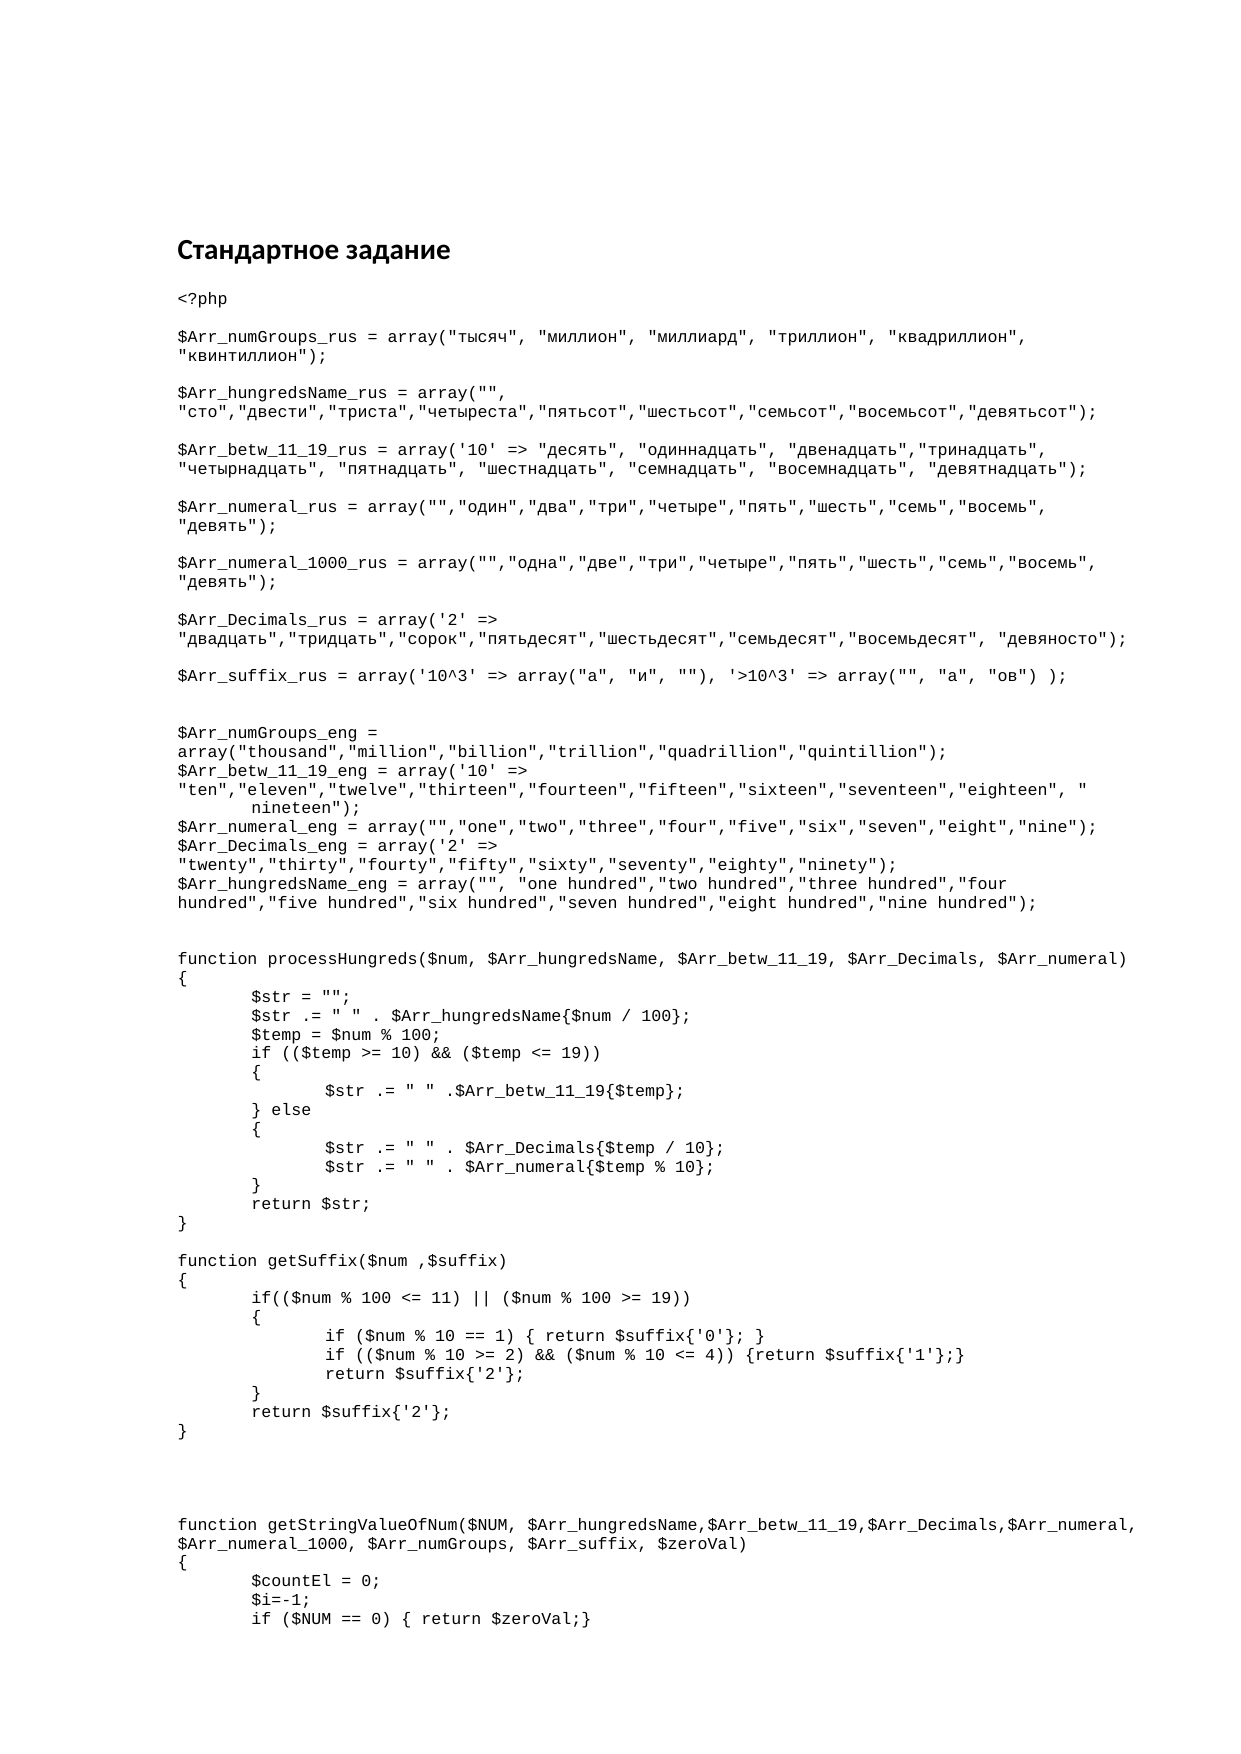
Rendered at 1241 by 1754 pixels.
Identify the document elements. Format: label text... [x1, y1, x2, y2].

text $Arr_numGroups_rus = array("тысяч", "миллион", "миллиард", "триллион", "квадриллион", "квинтиллион"); [177, 328, 1152, 366]
text function getStringValueOfNum($NUM, $Arr_hungredsName,$Arr_betw_11_19,$Arr_Decimals,$Arr_numeral,$Arr_numeral_1000, $Arr_numGroups, $Arr_suffix, $zeroVal) [177, 1516, 1152, 1554]
text $str = ""; [177, 988, 1152, 1007]
text $Arr_suffix_rus = array('10^3' => array("а", "и", ""), '>10^3' => array("", "а", "ов") ); [177, 668, 1152, 687]
text $str .= " " . $Arr_hungredsName{$num / 100}; [177, 1007, 1152, 1026]
text $countEl = 0; [177, 1573, 1152, 1592]
text $Arr_numGroups_eng = array("thousand","million","billion","trillion","quadrillion","quintillion"); [177, 724, 1152, 762]
text { [177, 1120, 1152, 1139]
text function processHungreds($num, $Arr_hungredsName, $Arr_betw_11_19, $Arr_Decimals, $Arr_numeral) [177, 951, 1152, 969]
text Стандартное задание [177, 231, 1152, 267]
text { [177, 1554, 1152, 1573]
text $str .= " " . $Arr_numeral{$temp % 10}; [177, 1158, 1152, 1177]
text if ($num % 10 == 1) { return $suffix{'0'}; } [177, 1328, 1152, 1347]
text $Arr_betw_11_19_rus = array('10' => "десять", "одиннадцать", "двенадцать","тринадцать", "четырнадцать", "пятнадцать", "шестнадцать", "семнадцать", "восемнадцать", "девятнадцать"); [177, 442, 1152, 479]
text $Arr_hungredsName_rus = array("", "сто","двести","триста","четыреста","пятьсот","шестьсот","семьсот","восемьсот","девятьсот"); [177, 385, 1152, 423]
text } [177, 1177, 1152, 1196]
text if(($num % 100 <= 11) || ($num % 100 >= 19)) [177, 1290, 1152, 1309]
text { [177, 1064, 1152, 1083]
text } [177, 1384, 1152, 1403]
text $Arr_hungredsName_eng = array("", "one hundred","two hundred","three hundred","four hundred","five hundred","six hundred","seven hundred","eight hundred","nine hundred"); [177, 875, 1152, 913]
text { [177, 969, 1152, 988]
text $str .= " " .$Arr_betw_11_19{$temp}; [177, 1083, 1152, 1102]
text $i=-1; [177, 1592, 1152, 1611]
text $Arr_Decimals_rus = array('2' => "двадцать","тридцать","сорок","пятьдесят","шестьдесят","семьдесят","восемьдесят", "девяносто"); [177, 611, 1152, 649]
text { [177, 1309, 1152, 1328]
text { [177, 1271, 1152, 1290]
text $Arr_numeral_rus = array("","один","два","три","четыре","пять","шесть","семь","восемь", "девять"); [177, 498, 1152, 536]
text $temp = $num % 100; [177, 1026, 1152, 1045]
text function getSuffix($num ,$suffix) [177, 1252, 1152, 1271]
text } else [177, 1102, 1152, 1120]
text if (($temp >= 10) && ($temp <= 19)) [177, 1045, 1152, 1064]
text if ($NUM == 0) { return $zeroVal;} [177, 1611, 1152, 1629]
text if (($num % 10 >= 2) && ($num % 10 <= 4)) {return $suffix{'1'};} [177, 1347, 1152, 1366]
text return $suffix{'2'}; [177, 1366, 1152, 1384]
text } [177, 1422, 1152, 1441]
text $Arr_numeral_eng = array("","one","two","three","four","five","six","seven","eight","nine"); [177, 819, 1152, 838]
text } [177, 1215, 1152, 1233]
text return $str; [177, 1196, 1152, 1215]
text $Arr_betw_11_19_eng = array('10' => "ten","eleven","twelve","thirteen","fourteen","fifteen","sixteen","seventeen","eighteen", " nineteen"); [177, 762, 1152, 819]
text $str .= " " . $Arr_Decimals{$temp / 10}; [177, 1139, 1152, 1158]
text $Arr_numeral_1000_rus = array("","одна","две","три","четыре","пять","шесть","семь","восемь", "девять"); [177, 555, 1152, 592]
text <?php [177, 291, 1152, 310]
text $Arr_Decimals_eng = array('2' => "twenty","thirty","fourty","fifty","sixty","seventy","eighty","ninety"); [177, 838, 1152, 875]
text return $suffix{'2'}; [177, 1403, 1152, 1422]
